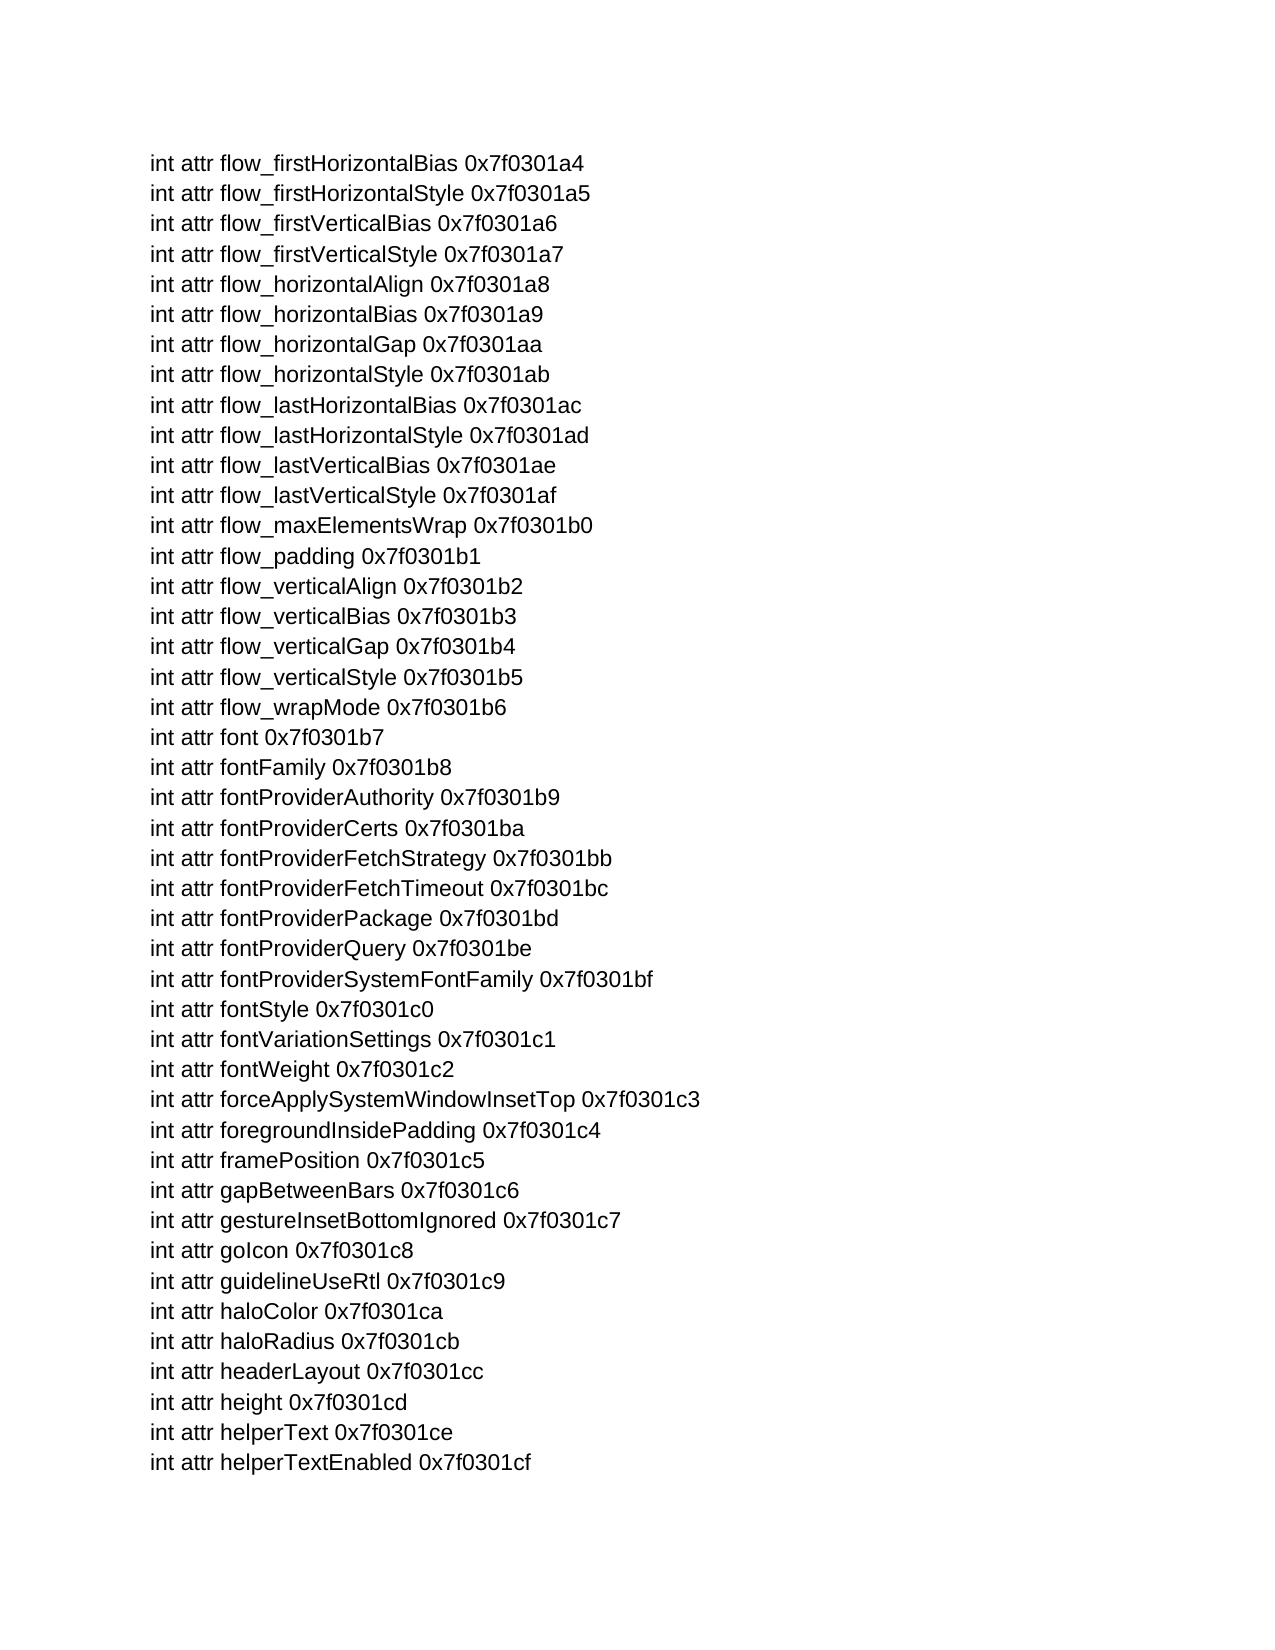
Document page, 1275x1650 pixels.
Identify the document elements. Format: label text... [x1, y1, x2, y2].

text int attr flow_verticalStyle 0x7f0301b5 [150, 663, 1125, 690]
text int attr flow_lastHorizontalStyle 0x7f0301ad [150, 422, 1125, 448]
text int attr flow_firstHorizontalStyle 0x7f0301a5 [150, 180, 1125, 207]
text int attr flow_maxElementsWrap 0x7f0301b0 [150, 512, 1125, 539]
text int attr flow_verticalBias 0x7f0301b3 [150, 603, 1125, 629]
text int attr haloColor 0x7f0301ca [150, 1298, 1125, 1324]
text int attr gestureInsetBottomIgnored 0x7f0301c7 [150, 1207, 1125, 1234]
text int attr fontProviderAuthority 0x7f0301b9 [150, 784, 1125, 811]
text int attr headerLayout 0x7f0301cc [150, 1358, 1125, 1385]
text int attr flow_verticalAlign 0x7f0301b2 [150, 573, 1125, 599]
text int attr flow_horizontalBias 0x7f0301a9 [150, 301, 1125, 327]
text int attr gapBetweenBars 0x7f0301c6 [150, 1177, 1125, 1203]
text int attr framePosition 0x7f0301c5 [150, 1147, 1125, 1173]
text int attr flow_verticalGap 0x7f0301b4 [150, 633, 1125, 660]
text int attr fontFamily 0x7f0301b8 [150, 754, 1125, 781]
text int attr flow_horizontalGap 0x7f0301aa [150, 331, 1125, 358]
text int attr fontProviderFetchStrategy 0x7f0301bb [150, 845, 1125, 871]
text int attr flow_horizontalStyle 0x7f0301ab [150, 361, 1125, 388]
text int attr flow_firstVerticalStyle 0x7f0301a7 [150, 241, 1125, 267]
text int attr fontWeight 0x7f0301c2 [150, 1056, 1125, 1083]
text int attr fontProviderPackage 0x7f0301bd [150, 905, 1125, 932]
text int attr haloRadius 0x7f0301cb [150, 1328, 1125, 1354]
text int attr flow_wrapMode 0x7f0301b6 [150, 694, 1125, 720]
text int attr guidelineUseRtl 0x7f0301c9 [150, 1268, 1125, 1294]
text int attr flow_padding 0x7f0301b1 [150, 543, 1125, 569]
text int attr height 0x7f0301cd [150, 1388, 1125, 1415]
text int attr flow_lastHorizontalBias 0x7f0301ac [150, 392, 1125, 418]
text int attr flow_lastVerticalBias 0x7f0301ae [150, 452, 1125, 478]
text int attr fontProviderSystemFontFamily 0x7f0301bf [150, 966, 1125, 992]
text int attr fontStyle 0x7f0301c0 [150, 996, 1125, 1022]
text int attr fontProviderFetchTimeout 0x7f0301bc [150, 875, 1125, 901]
text int attr flow_horizontalAlign 0x7f0301a8 [150, 271, 1125, 297]
text int attr fontProviderCerts 0x7f0301ba [150, 814, 1125, 841]
text int attr helperTextEnabled 0x7f0301cf [150, 1449, 1125, 1475]
text int attr flow_lastVerticalStyle 0x7f0301af [150, 482, 1125, 509]
text int attr flow_firstHorizontalBias 0x7f0301a4 [150, 150, 1125, 176]
text int attr goIcon 0x7f0301c8 [150, 1237, 1125, 1264]
text int attr forceApplySystemWindowInsetTop 0x7f0301c3 [150, 1086, 1125, 1113]
text int attr font 0x7f0301b7 [150, 724, 1125, 750]
text int attr foregroundInsidePadding 0x7f0301c4 [150, 1117, 1125, 1143]
text int attr fontVariationSettings 0x7f0301c1 [150, 1026, 1125, 1052]
text int attr fontProviderQuery 0x7f0301be [150, 935, 1125, 962]
text int attr helperText 0x7f0301ce [150, 1419, 1125, 1445]
text int attr flow_firstVerticalBias 0x7f0301a6 [150, 210, 1125, 237]
